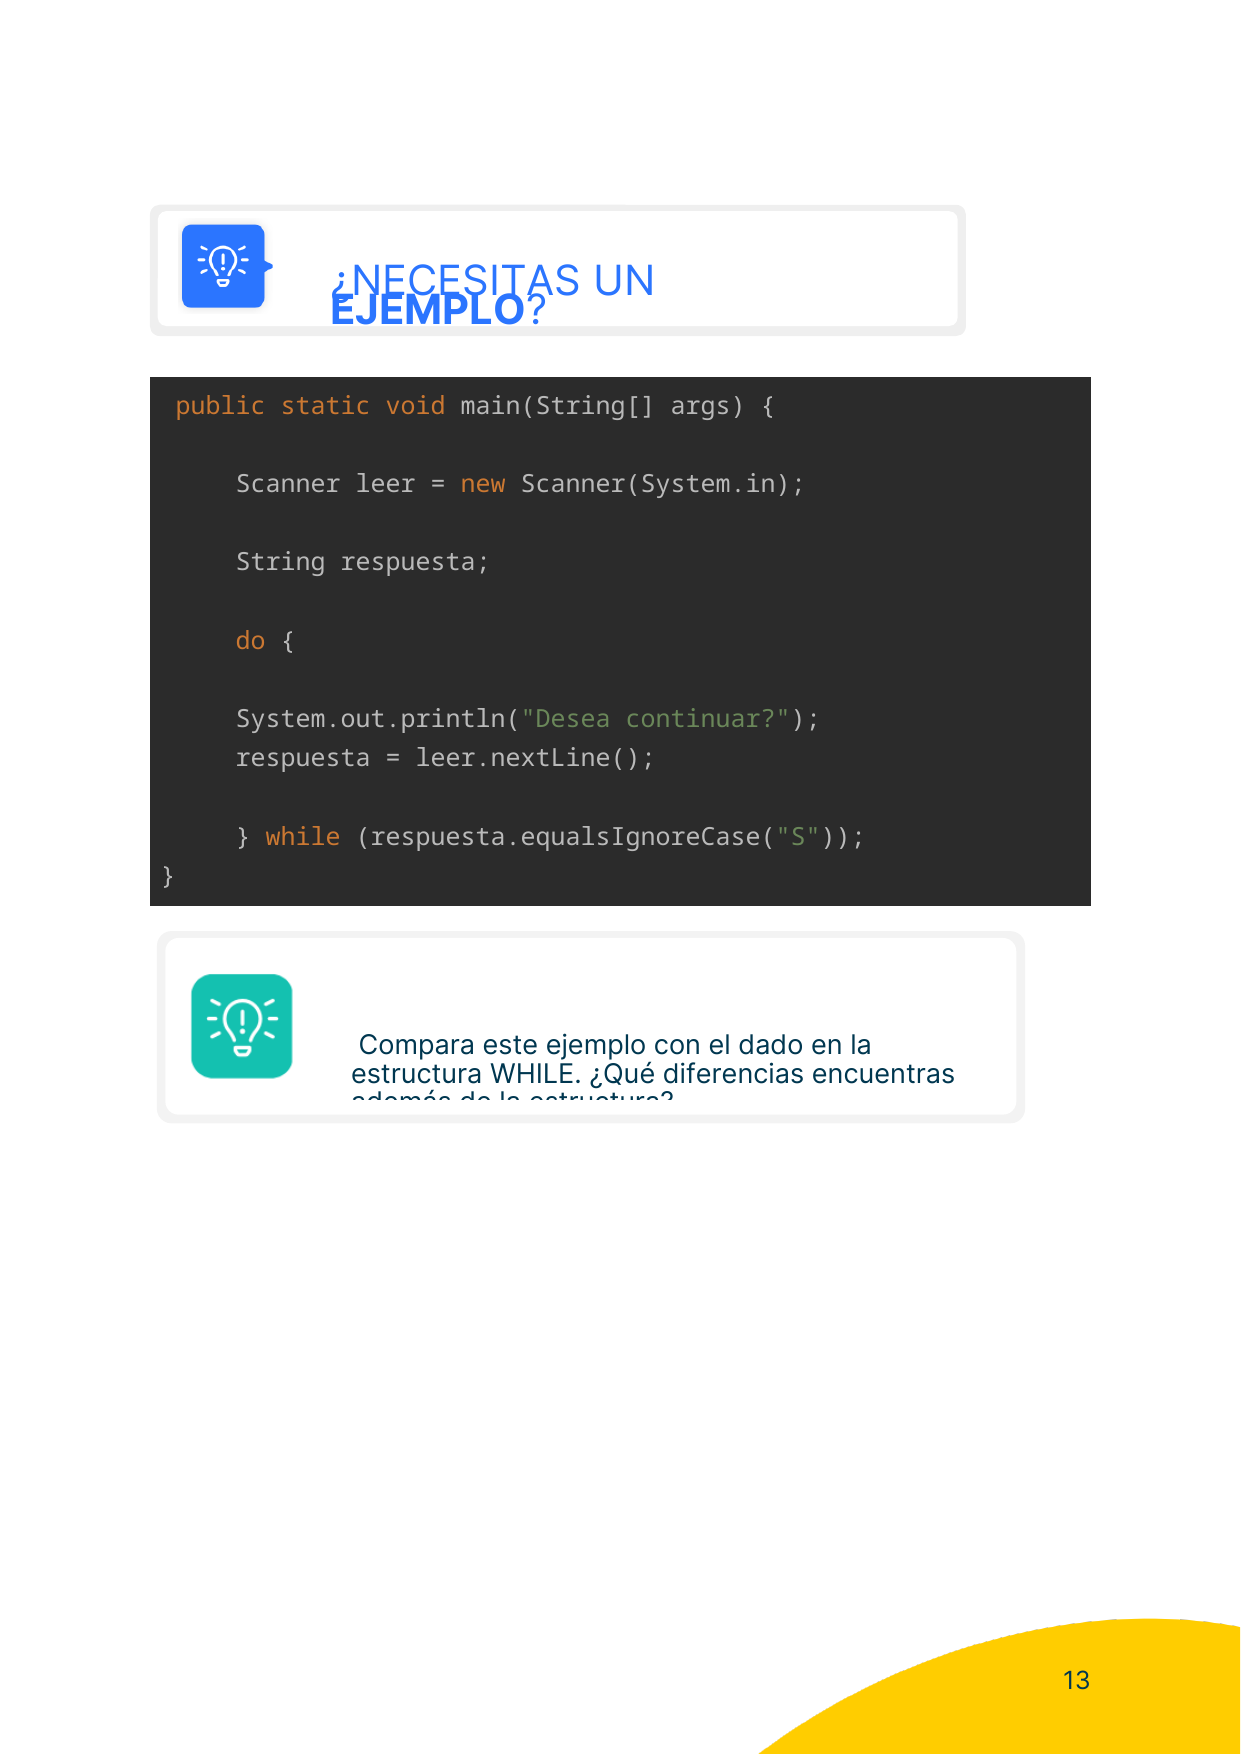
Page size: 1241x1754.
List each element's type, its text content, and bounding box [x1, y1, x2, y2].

picture [557, 1618, 1241, 1754]
picture [178, 218, 273, 314]
table_header public static void main(String[] args) { Scanner leer = new Scanner(System.in); String respuesta; do { System.out.println("Desea continuar?"); respuesta = leer.nextLine(); } while (respuesta.equalsIgnoreCase("S")); } [150, 377, 1091, 906]
picture [186, 972, 296, 1082]
